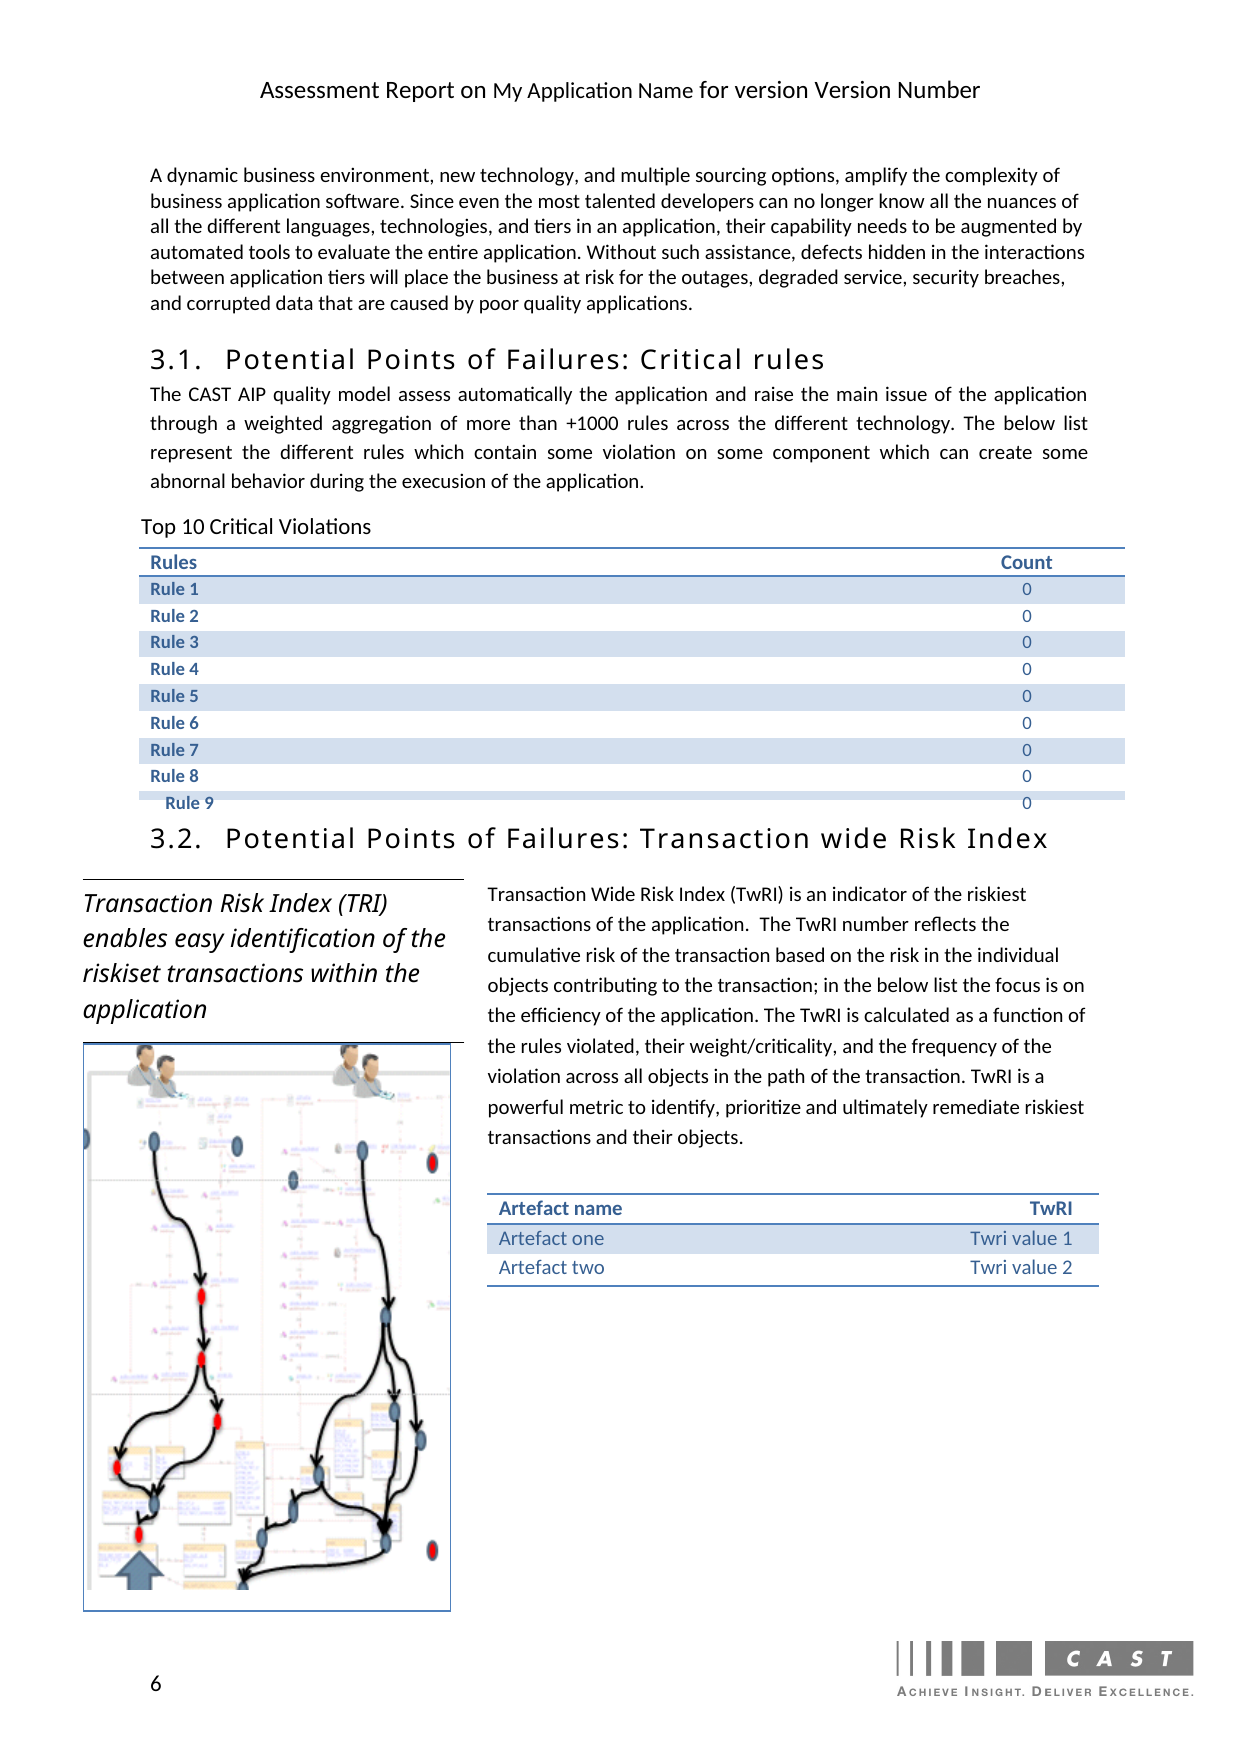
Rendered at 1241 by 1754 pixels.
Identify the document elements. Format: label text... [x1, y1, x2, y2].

text The CAST AIP quality model assess automatically the application and raise the main issue of the application through a weighted aggregation of more than +1000 rules across the different technology. The below list represent the different rules which contain some violation on some component which can create some abnornal behavior during the execusion of the application. [150, 381, 1090, 494]
picture [896, 1641, 1196, 1699]
text Transaction Wide Risk Index (TwRI) is an indicator of the riskiest transactions of the application. The TwRI number reflects the cumulative risk of the transaction based on the risk in the individual objects contributing to the transaction; in the below list the focus is on the efficiency of the application. The TwRI is calculated as a function of the rules violated, their weight/criticality, and the frequency of the violation across all objects in the path of the transaction. TwRI is a powerful metric to identify, prioritize and ultimately remediate riskiest transactions and their objects. [487, 881, 1090, 1150]
picture [84, 1045, 450, 1590]
subtitle Potential Points of Failures: Transaction wide Risk Index [150, 819, 1090, 856]
text Potential Points [479, 1261, 1090, 1289]
subtitle Potential Points of Failures: Critical rules [150, 340, 1090, 377]
text A dynamic business environment, new technology, and multiple sourcing options, amplify the complexity of business application software. Since even the most talented developers can no longer know all the nuances of all the different languages, technologies, and tiers in an application, their capability needs to be augmented by automated tools to evaluate the entire application. Without such assistance, defects hidden in the interactions between application tiers will place the business at risk for the outages, degraded service, security breaches, and corrupted data that are caused by poor quality applications. [150, 150, 1090, 315]
